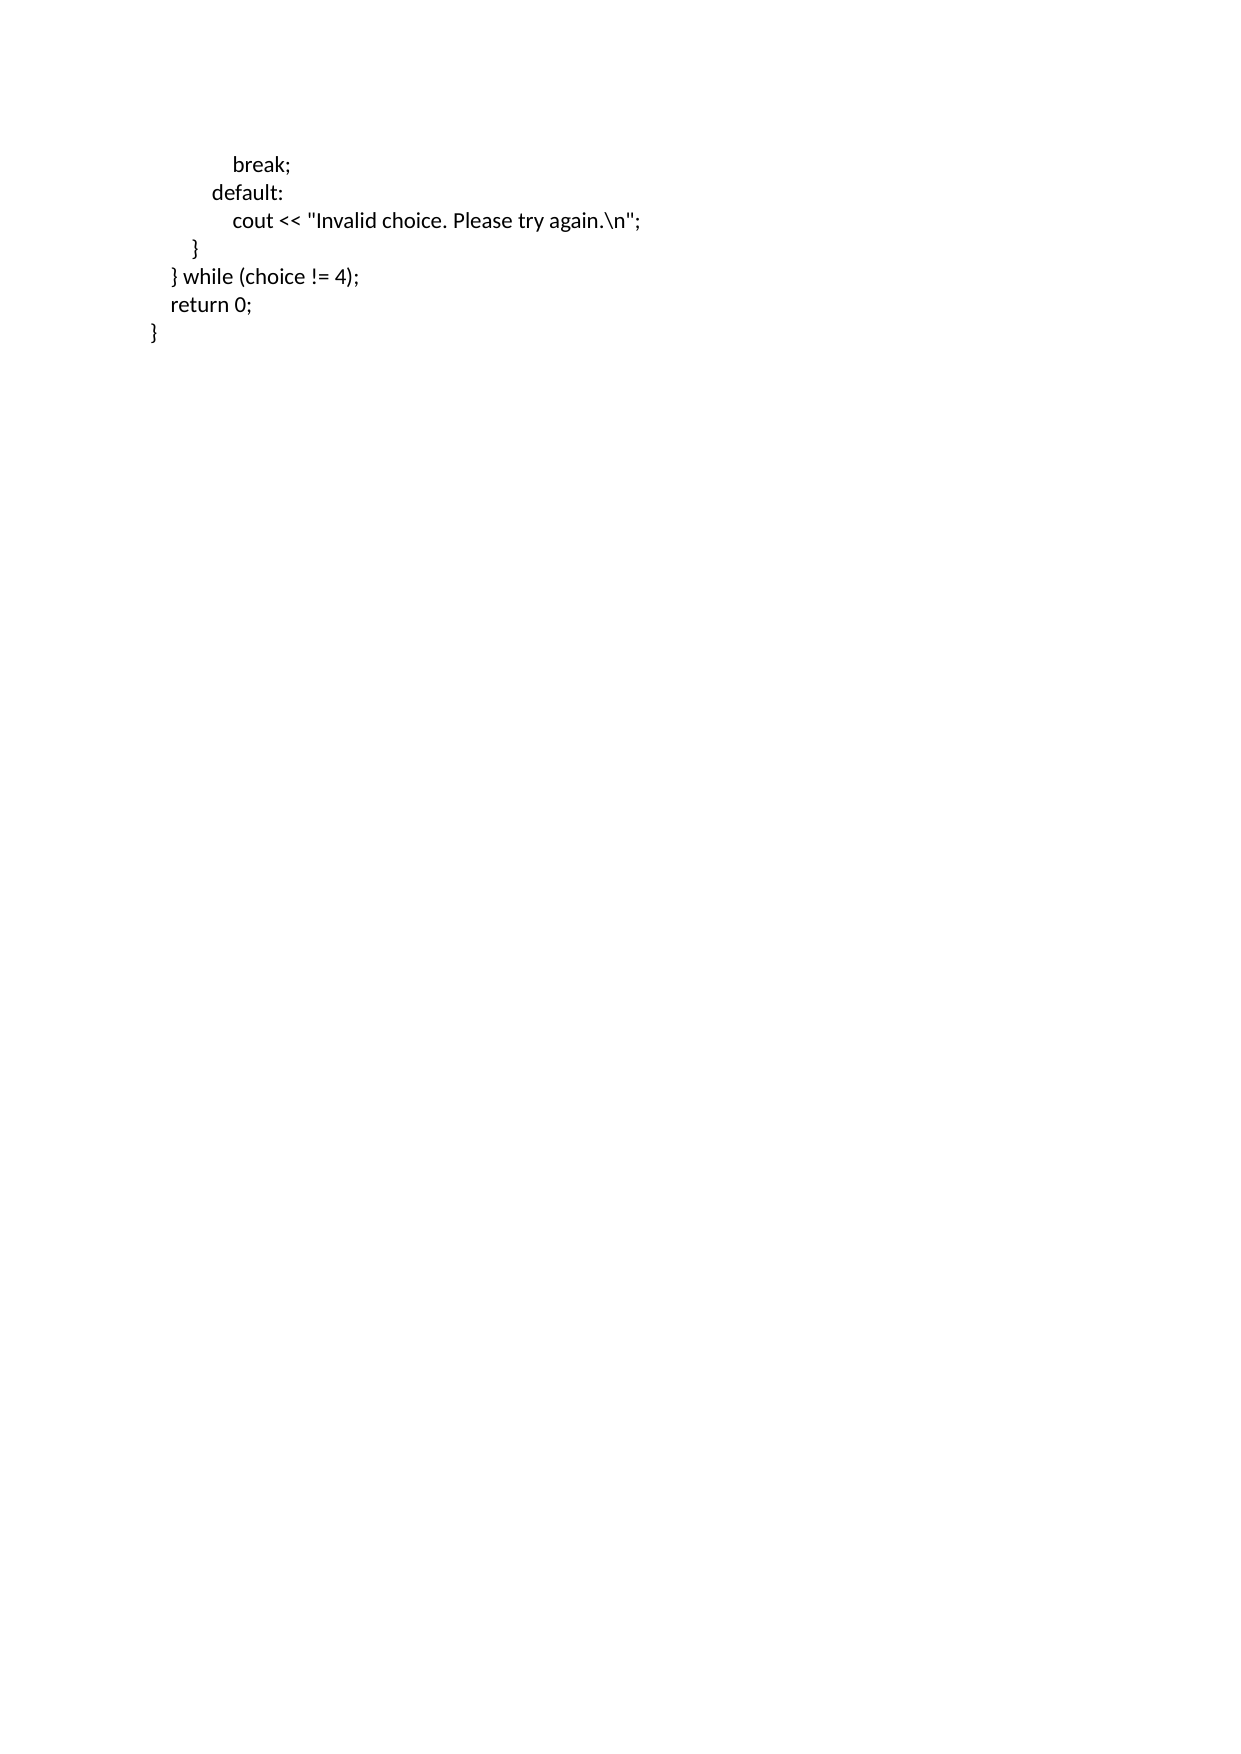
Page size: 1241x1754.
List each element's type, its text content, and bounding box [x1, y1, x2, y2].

text default: [150, 178, 1090, 206]
text } [150, 318, 1090, 346]
text cout << "Invalid choice. Please try again.\n"; [150, 206, 1090, 234]
text } while (choice != 4); [150, 262, 1090, 290]
text break; [150, 150, 1090, 178]
text } [150, 234, 1090, 262]
text return 0; [150, 290, 1090, 318]
